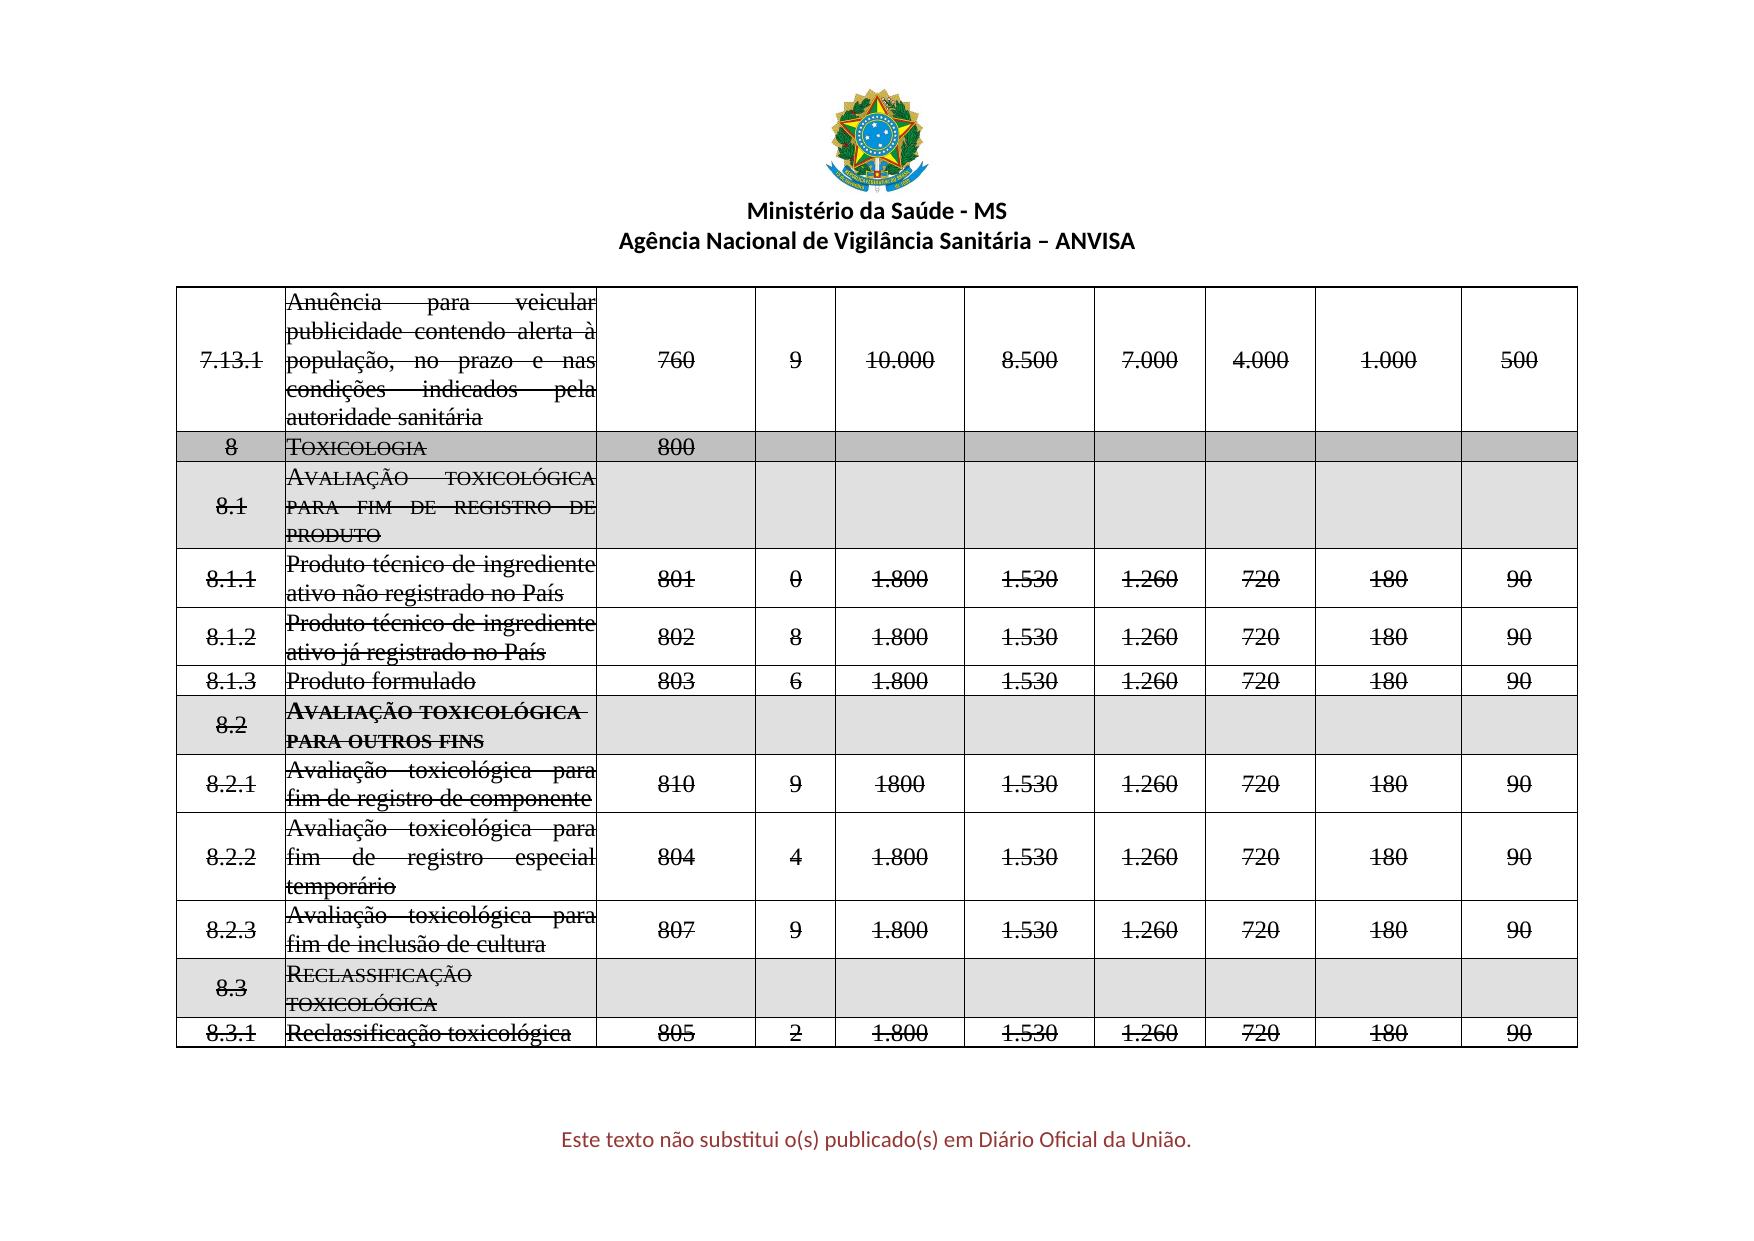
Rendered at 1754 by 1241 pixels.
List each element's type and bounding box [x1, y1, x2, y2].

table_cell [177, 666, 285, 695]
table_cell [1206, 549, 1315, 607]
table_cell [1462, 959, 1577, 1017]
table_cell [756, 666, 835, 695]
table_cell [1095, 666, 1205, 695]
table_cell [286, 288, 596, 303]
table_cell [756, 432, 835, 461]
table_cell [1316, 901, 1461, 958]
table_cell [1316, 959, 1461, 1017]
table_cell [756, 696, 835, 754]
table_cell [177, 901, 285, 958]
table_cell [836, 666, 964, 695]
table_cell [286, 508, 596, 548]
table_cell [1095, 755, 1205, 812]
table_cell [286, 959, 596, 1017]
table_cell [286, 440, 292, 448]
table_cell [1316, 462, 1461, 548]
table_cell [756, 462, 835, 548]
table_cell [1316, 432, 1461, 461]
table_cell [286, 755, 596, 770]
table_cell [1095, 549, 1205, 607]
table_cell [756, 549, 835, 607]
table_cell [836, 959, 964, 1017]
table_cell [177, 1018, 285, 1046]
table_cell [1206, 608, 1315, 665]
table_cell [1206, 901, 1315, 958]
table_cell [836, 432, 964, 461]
picture [822, 87, 932, 195]
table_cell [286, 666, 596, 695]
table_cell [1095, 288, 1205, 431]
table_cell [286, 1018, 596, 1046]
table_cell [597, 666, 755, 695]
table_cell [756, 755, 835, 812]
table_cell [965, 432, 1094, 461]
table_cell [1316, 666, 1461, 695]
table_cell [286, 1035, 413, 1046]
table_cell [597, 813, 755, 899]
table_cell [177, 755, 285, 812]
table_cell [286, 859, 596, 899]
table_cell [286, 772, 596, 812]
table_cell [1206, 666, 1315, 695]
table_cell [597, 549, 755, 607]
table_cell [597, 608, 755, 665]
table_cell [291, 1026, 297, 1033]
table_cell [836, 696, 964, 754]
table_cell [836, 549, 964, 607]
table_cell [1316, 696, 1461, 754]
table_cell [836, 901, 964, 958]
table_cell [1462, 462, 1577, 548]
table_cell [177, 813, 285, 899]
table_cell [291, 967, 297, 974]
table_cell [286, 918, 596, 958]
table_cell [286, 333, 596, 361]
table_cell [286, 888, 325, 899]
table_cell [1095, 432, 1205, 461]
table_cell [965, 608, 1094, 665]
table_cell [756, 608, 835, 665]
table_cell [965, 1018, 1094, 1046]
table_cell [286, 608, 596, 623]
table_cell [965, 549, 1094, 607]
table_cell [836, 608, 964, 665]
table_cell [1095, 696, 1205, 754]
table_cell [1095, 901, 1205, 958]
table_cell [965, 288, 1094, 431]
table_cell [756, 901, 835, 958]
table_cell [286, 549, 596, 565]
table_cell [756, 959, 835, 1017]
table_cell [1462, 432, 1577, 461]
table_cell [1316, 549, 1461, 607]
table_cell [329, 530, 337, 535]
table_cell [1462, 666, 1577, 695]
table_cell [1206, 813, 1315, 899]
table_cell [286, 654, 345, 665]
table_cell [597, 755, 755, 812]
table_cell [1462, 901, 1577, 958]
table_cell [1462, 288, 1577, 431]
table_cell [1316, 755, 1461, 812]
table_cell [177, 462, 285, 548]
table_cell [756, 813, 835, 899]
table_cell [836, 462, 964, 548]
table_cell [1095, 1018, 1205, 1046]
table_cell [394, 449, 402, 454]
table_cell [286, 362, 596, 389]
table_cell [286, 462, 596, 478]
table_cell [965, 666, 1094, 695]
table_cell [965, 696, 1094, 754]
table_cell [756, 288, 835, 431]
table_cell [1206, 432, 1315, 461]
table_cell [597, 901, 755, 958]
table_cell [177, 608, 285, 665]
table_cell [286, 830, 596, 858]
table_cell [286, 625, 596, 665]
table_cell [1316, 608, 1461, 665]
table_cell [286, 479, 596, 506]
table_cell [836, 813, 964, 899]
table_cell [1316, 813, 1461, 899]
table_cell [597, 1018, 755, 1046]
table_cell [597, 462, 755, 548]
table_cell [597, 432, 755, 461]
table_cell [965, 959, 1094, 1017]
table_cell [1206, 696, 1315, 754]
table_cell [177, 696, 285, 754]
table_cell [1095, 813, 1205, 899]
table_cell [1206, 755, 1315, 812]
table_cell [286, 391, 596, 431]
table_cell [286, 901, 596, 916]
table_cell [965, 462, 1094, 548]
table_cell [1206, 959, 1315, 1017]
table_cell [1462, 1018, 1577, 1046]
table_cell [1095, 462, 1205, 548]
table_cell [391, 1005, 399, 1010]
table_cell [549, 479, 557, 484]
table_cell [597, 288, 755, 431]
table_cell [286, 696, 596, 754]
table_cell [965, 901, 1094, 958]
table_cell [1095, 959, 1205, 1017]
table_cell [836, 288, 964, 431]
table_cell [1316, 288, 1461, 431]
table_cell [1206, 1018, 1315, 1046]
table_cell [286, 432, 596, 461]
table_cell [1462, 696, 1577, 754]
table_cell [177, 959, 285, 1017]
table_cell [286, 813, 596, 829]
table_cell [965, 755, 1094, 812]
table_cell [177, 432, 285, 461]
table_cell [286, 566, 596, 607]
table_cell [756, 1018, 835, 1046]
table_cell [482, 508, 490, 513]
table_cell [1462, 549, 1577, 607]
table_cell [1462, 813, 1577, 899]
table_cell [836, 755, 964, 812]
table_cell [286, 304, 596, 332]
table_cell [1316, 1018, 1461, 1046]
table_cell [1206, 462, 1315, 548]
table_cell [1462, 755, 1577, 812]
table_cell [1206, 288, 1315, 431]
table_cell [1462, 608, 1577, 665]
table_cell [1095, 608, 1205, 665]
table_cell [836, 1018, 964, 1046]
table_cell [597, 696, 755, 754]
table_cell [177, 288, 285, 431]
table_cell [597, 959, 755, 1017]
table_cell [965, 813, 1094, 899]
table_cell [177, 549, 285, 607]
